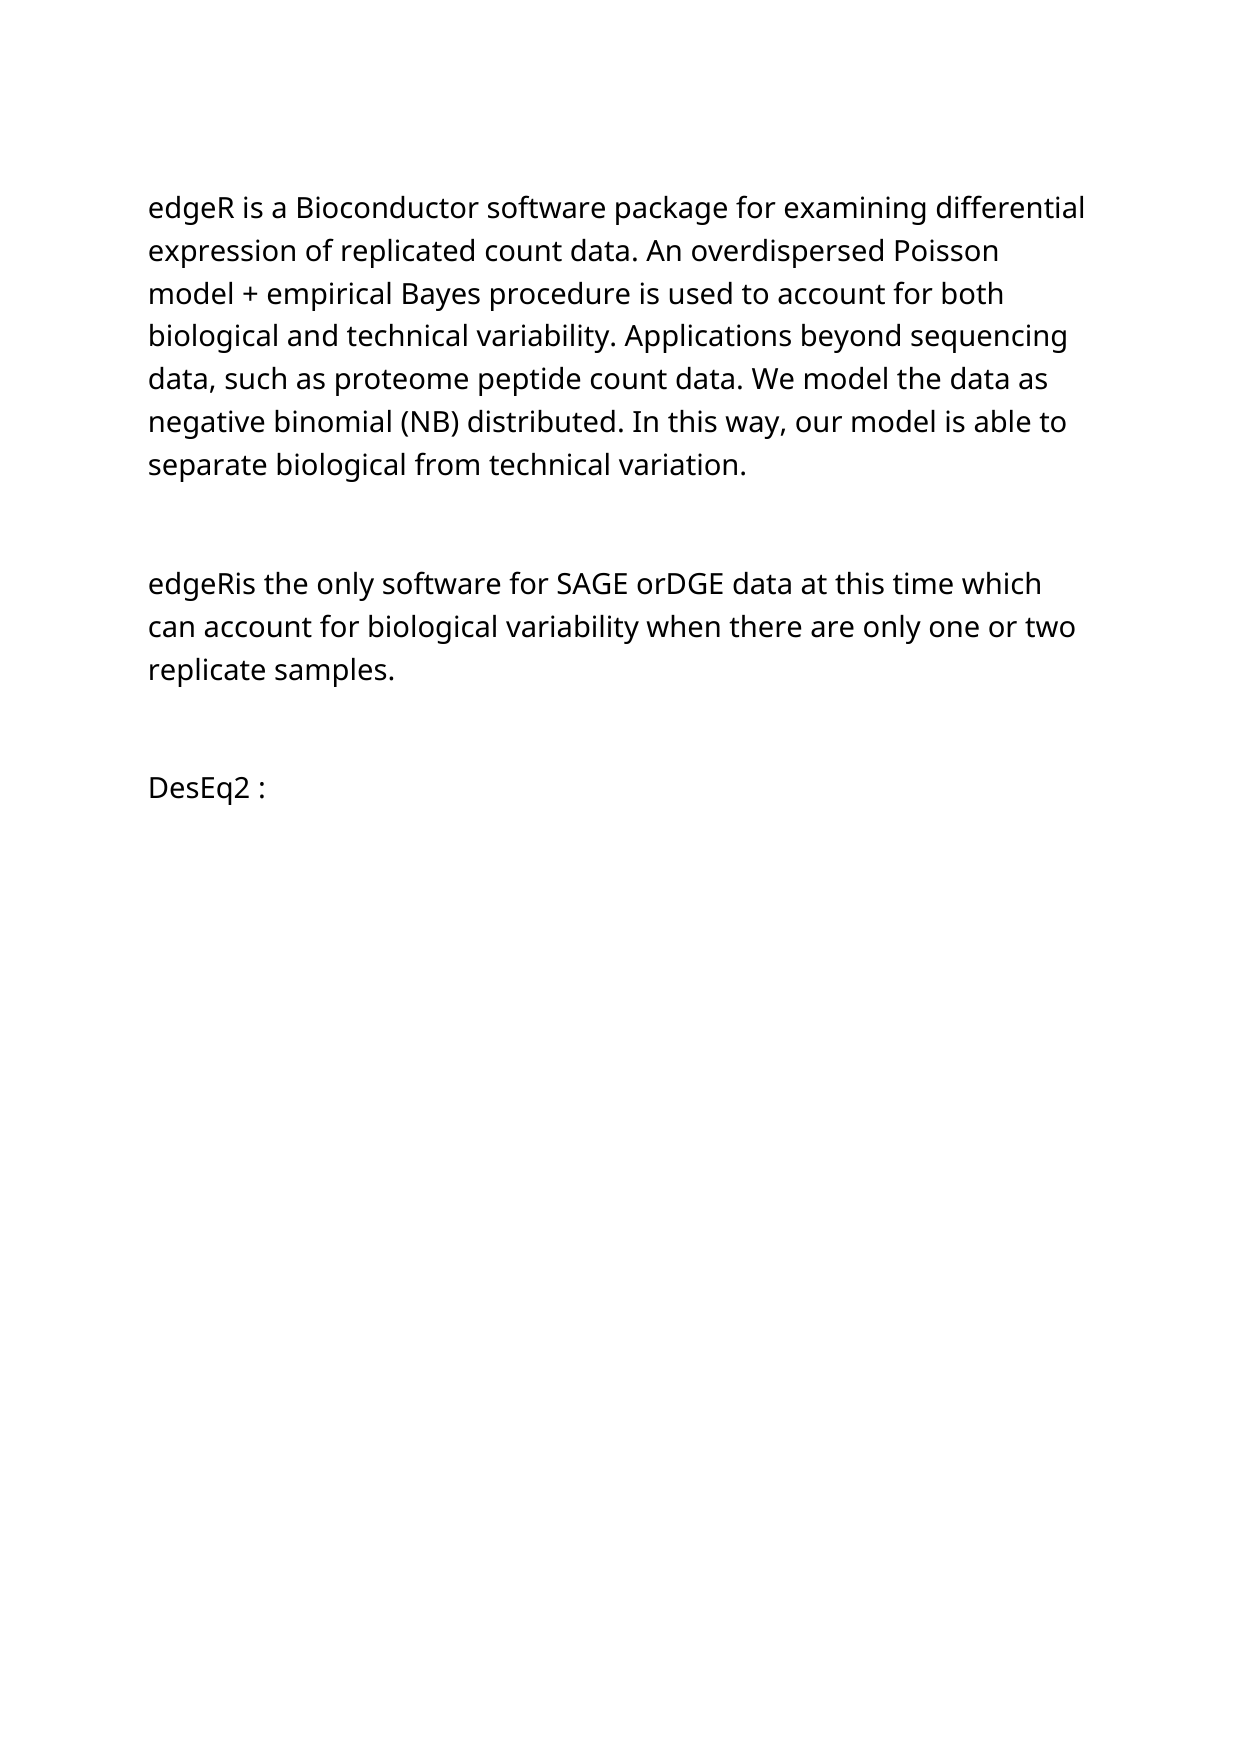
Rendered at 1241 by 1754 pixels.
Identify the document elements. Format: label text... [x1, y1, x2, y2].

text edgeR is a Bioconductor software package for examining differential expression of replicated count data. An overdispersed Poisson model + empirical Bayes procedure is used to account for both biological and technical variability. Applications beyond sequencing data, such as proteome peptide count data. We model the data as negative binomial (NB) distributed. In this way, our model is able to separate biological from technical variation. [148, 187, 1093, 484]
text DesEq2 : [148, 768, 1093, 807]
text edgeRis the only software for SAGE orDGE data at this time which can account for biological variability when there are only one or two replicate samples. [148, 563, 1093, 688]
